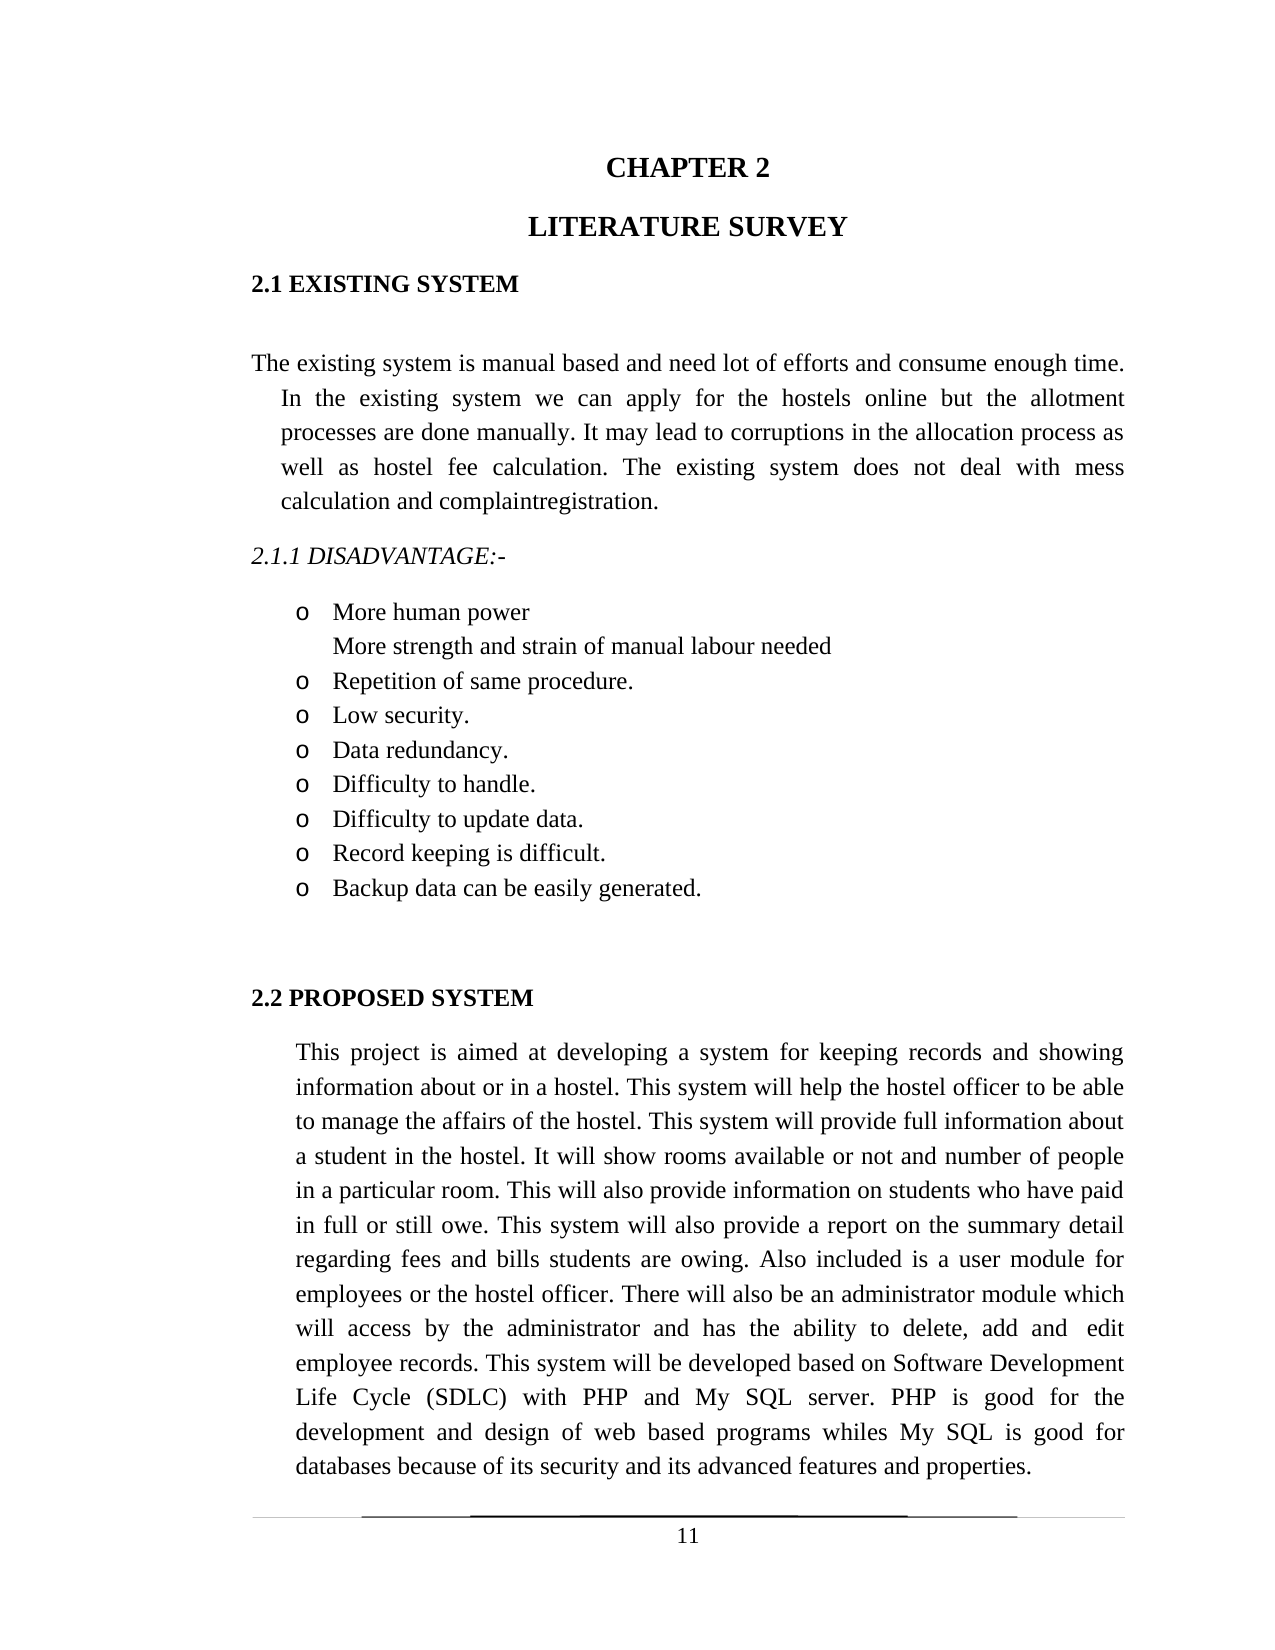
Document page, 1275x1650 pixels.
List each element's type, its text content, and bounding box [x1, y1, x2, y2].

list EXISTING SYSTEM [251, 269, 520, 298]
list Record keeping is difficult. [295, 838, 1202, 869]
list Data redundancy. [295, 735, 1202, 766]
list Difficulty to handle. [295, 769, 1202, 800]
subtitle CHAPTER 2 LITERATURE SURVEY [528, 150, 849, 242]
subtitle PROPOSED SYSTEM [251, 983, 1202, 1012]
list Difficulty to update data. [295, 804, 1202, 834]
list DISADVANTAGE:- [251, 541, 1202, 570]
list Low security. [295, 700, 1202, 731]
text The existing system is manual based and need lot of efforts and consume enough time. In the existing system we can apply for the hostels online but the allotment processes are done manually. It may lead to corruptions in the allocation process as well as hostel fee calculation. The existing system does not deal with mess calculation and complaintregistration. [251, 348, 1125, 515]
list More human power [295, 597, 1202, 628]
text More strength and strain of manual labour needed [332, 631, 1202, 660]
text This project is aimed at developing a system for keeping records and showing information about or in a hostel. This system will help the hostel officer to be able to manage the affairs of the hostel. This system will provide full information about a student in the hostel. It will show rooms available or not and number of people in a particular room. This will also provide information on students who have paid in full or still owe. This system will also provide a report on the summary detail regarding fees and bills students are owing. Also included is a user module for employees or the hostel officer. There will also be an administrator module which will access by the administrator and has the ability to delete, add and edit employee records. This system will be developed based on Software Development Life Cycle (SDLC) with PHP and My SQL server. PHP is good for the development and design of web based programs whiles My SQL is good for databases because of its security and its advanced features and properties. [295, 1037, 1125, 1480]
list Repetition of same procedure. [295, 666, 1202, 697]
list Backup data can be easily generated. [295, 873, 1202, 904]
picture [252, 1512, 1125, 1520]
